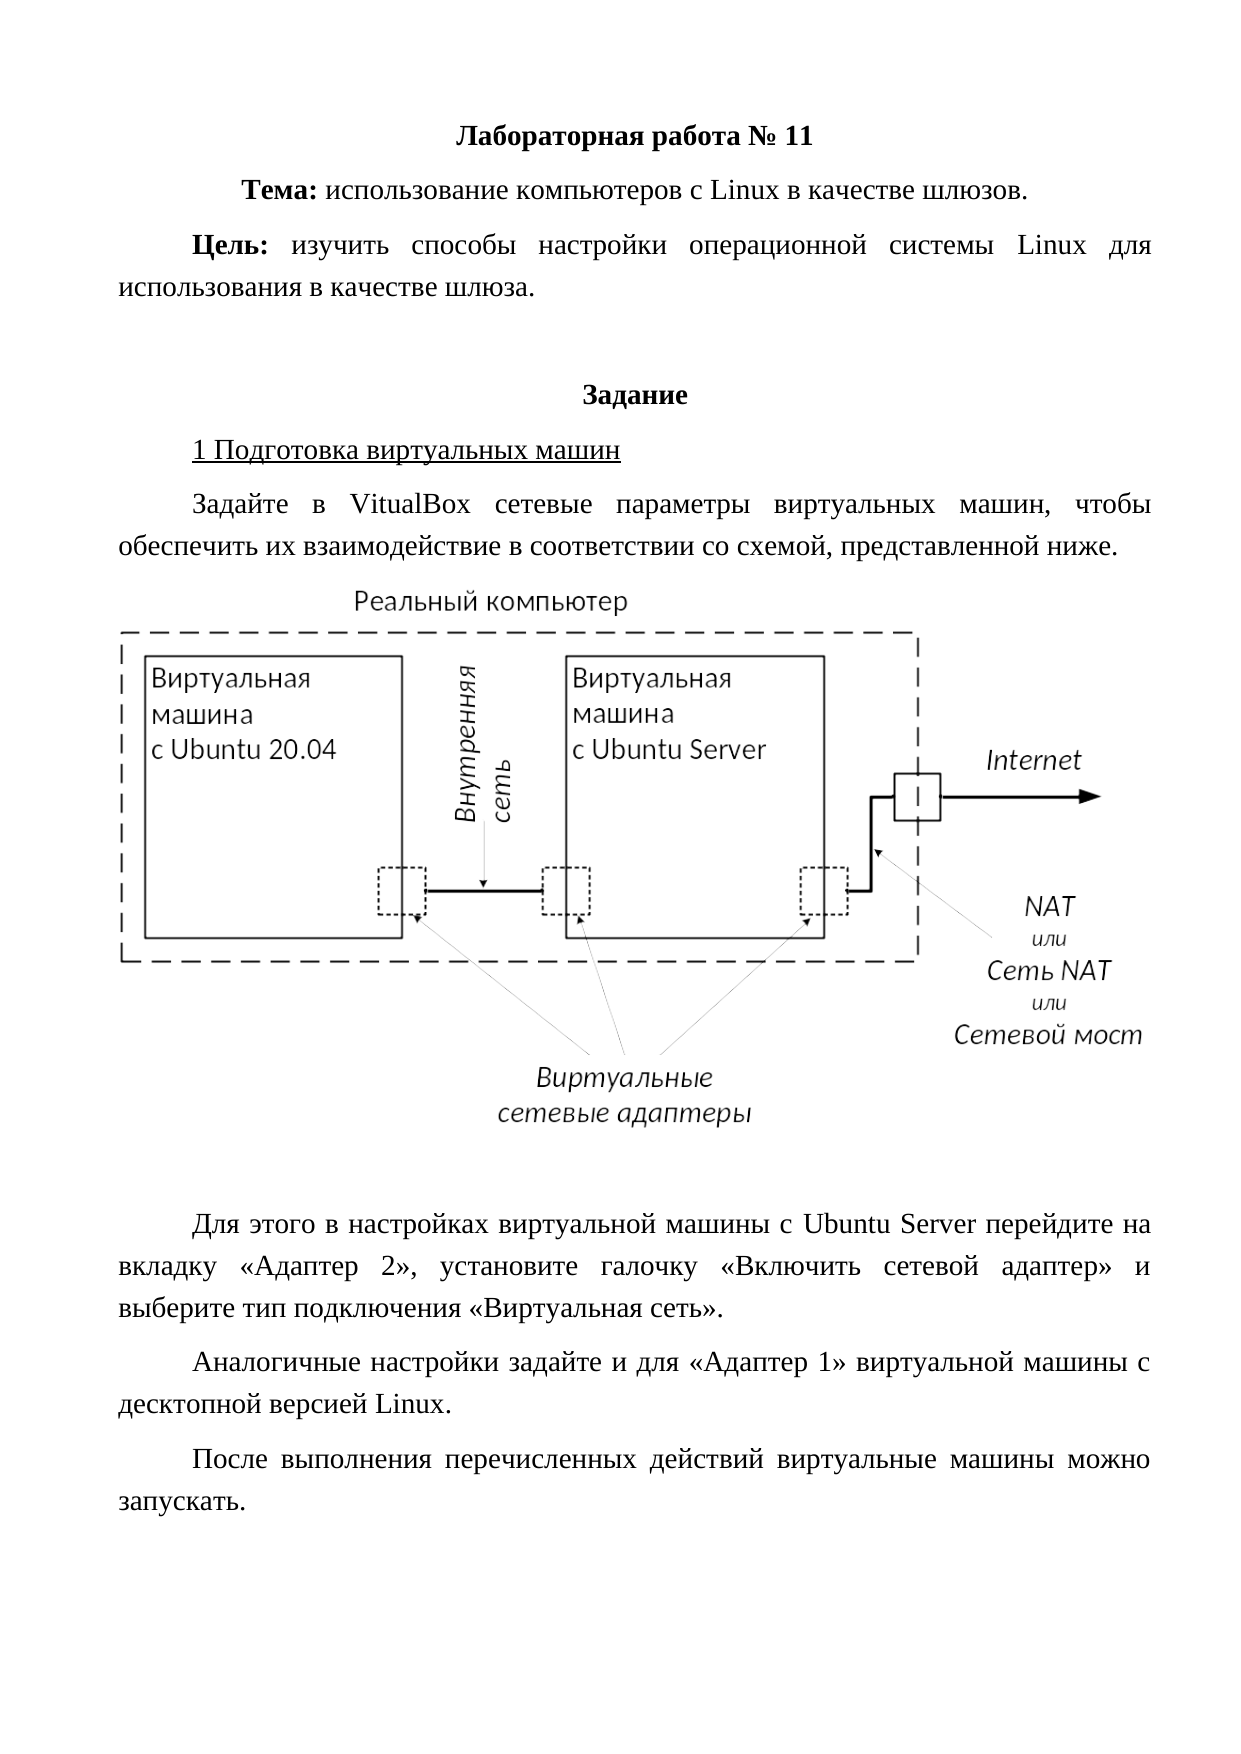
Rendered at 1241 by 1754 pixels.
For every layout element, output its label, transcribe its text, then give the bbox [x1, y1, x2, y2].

text Цель: изучить способы настройки операционной системы Linux для использования в качестве шлюза. [118, 227, 1152, 302]
text Задайте в VitualBox сетевые параметры виртуальных машин, чтобы обеспечить их взаимодействие в соответствии со схемой, представленной ниже. [118, 486, 1152, 562]
text Лабораторная работа № 11 [118, 118, 1152, 152]
text После выполнения перечисленных действий виртуальные машины можно запускать. [118, 1441, 1152, 1516]
text Для этого в настройках виртуальной машины с Ubuntu Server перейдите на вкладку «Адаптер 2», установите галочку «Включить сетевой адаптер» и выберите тип подключения «Виртуальная сеть». [118, 1206, 1152, 1324]
text Тема: использование компьютеров с Linux в качестве шлюзов. [118, 172, 1152, 206]
text Аналогичные настройки задайте и для «Адаптер 1» виртуальной машины с десктопной версией Linux. [118, 1344, 1152, 1420]
text Задание [118, 377, 1152, 411]
text 1 Подготовка виртуальных машин [118, 432, 1152, 465]
